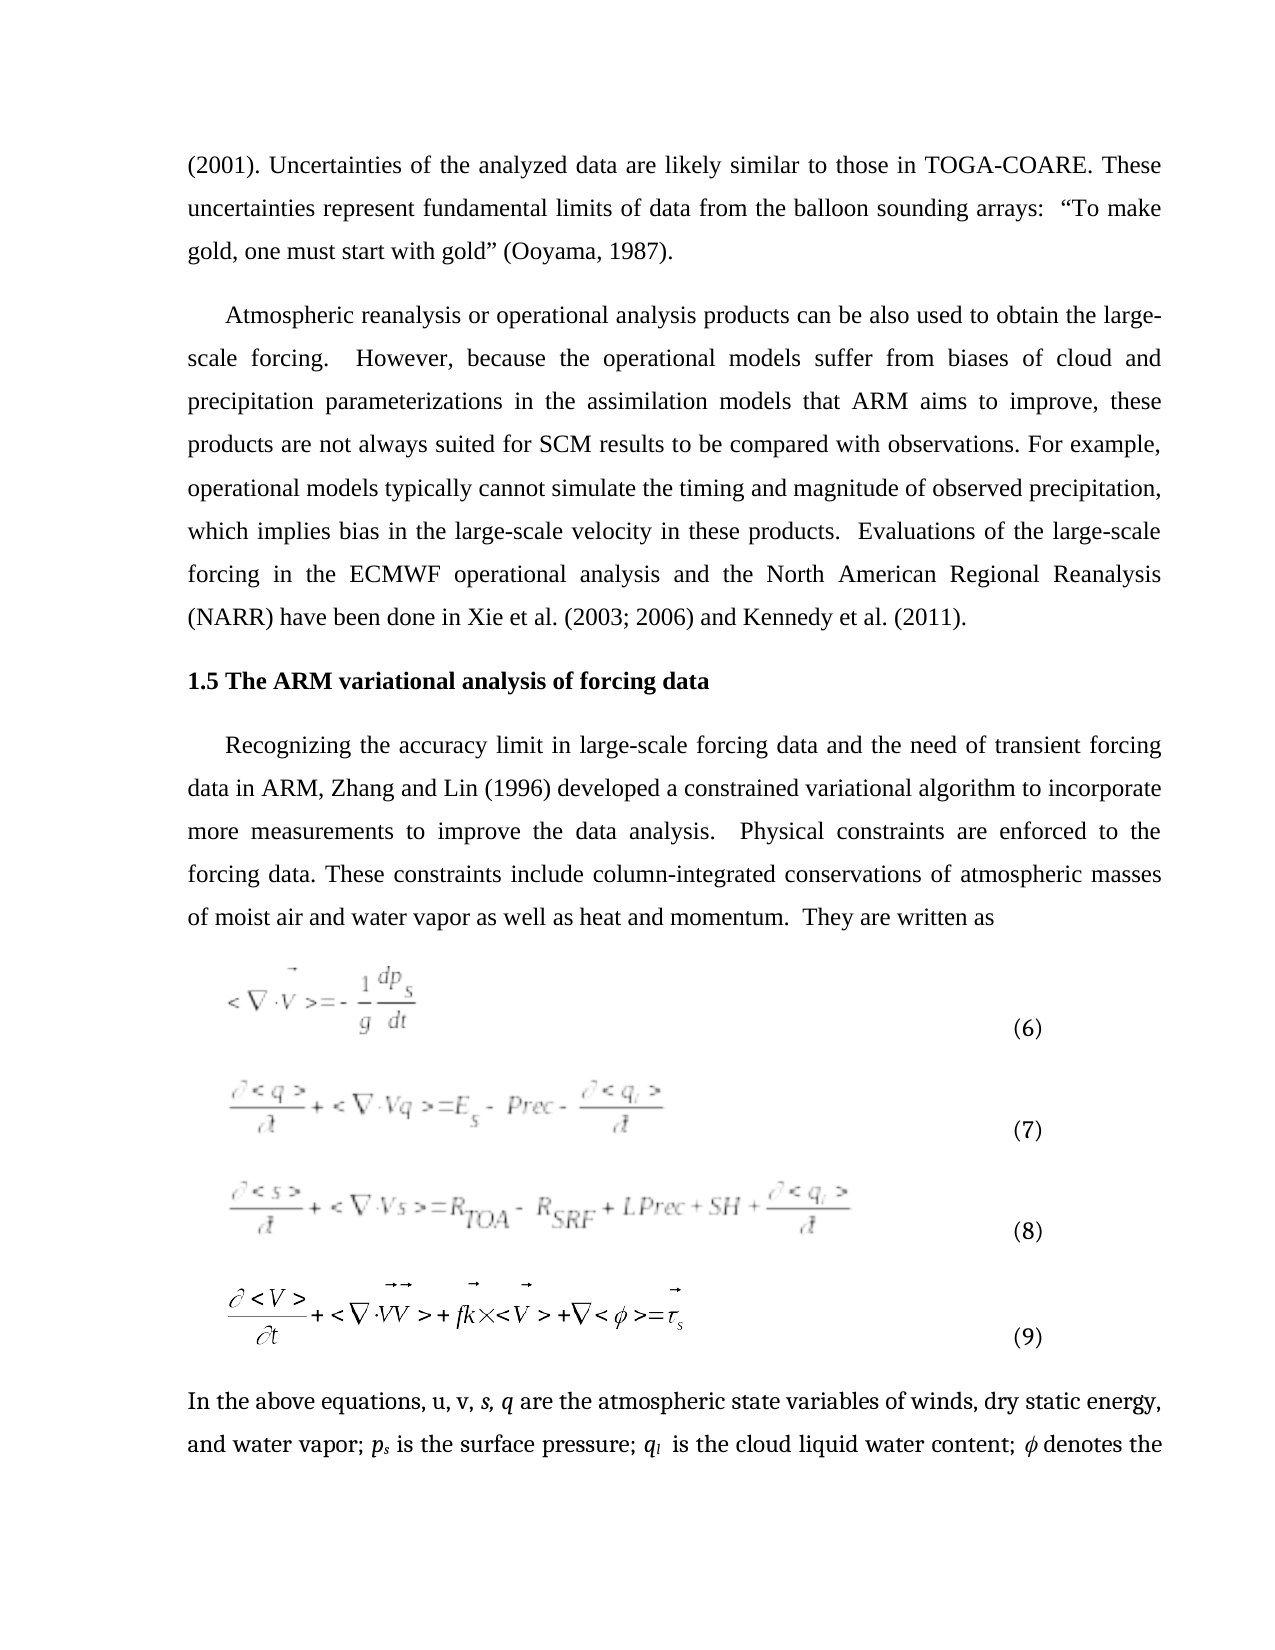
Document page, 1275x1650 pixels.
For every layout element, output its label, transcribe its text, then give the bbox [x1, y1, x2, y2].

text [187, 150, 1162, 265]
text 1.5 The ARM variational analysis of forcing data [187, 666, 1162, 695]
text Recognizing the accuracy limit in large-scale forcing data and the need of transient forcing data in ARM, Zhang and Lin (1996) developed a constrained variational algorithm to incorporate more measurements to improve the data analysis. Physical constraints are enforced to the forcing data. These constraints include column-integrated conservations of atmospheric masses of moist air and water vapor as well as heat and momentum. They are written as [187, 730, 1162, 931]
text Atmospheric reanalysis or operational analysis products can be also used to obtain the large-scale forcing. However, because the operational models suffer from biases of cloud and precipitation parameterizations in the assimilation models that ARM aims to improve, these products are not always suited for SCM results to be compared with observations. For example, operational models typically cannot simulate the timing and magnitude of observed precipitation, which implies bias in the large-scale velocity in these products. Evaluations of the large-scale forcing in the ECMWF operational analysis and the North American Regional Reanalysis (NARR) have been done in Xie et al. (2003; 2006) and Kennedy et al. (2011). [187, 300, 1162, 631]
text (7) [187, 1078, 1162, 1144]
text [187, 1387, 1162, 1458]
text (9) [187, 1281, 1162, 1351]
text (8) [187, 1180, 1162, 1246]
text (6) [187, 966, 1162, 1043]
